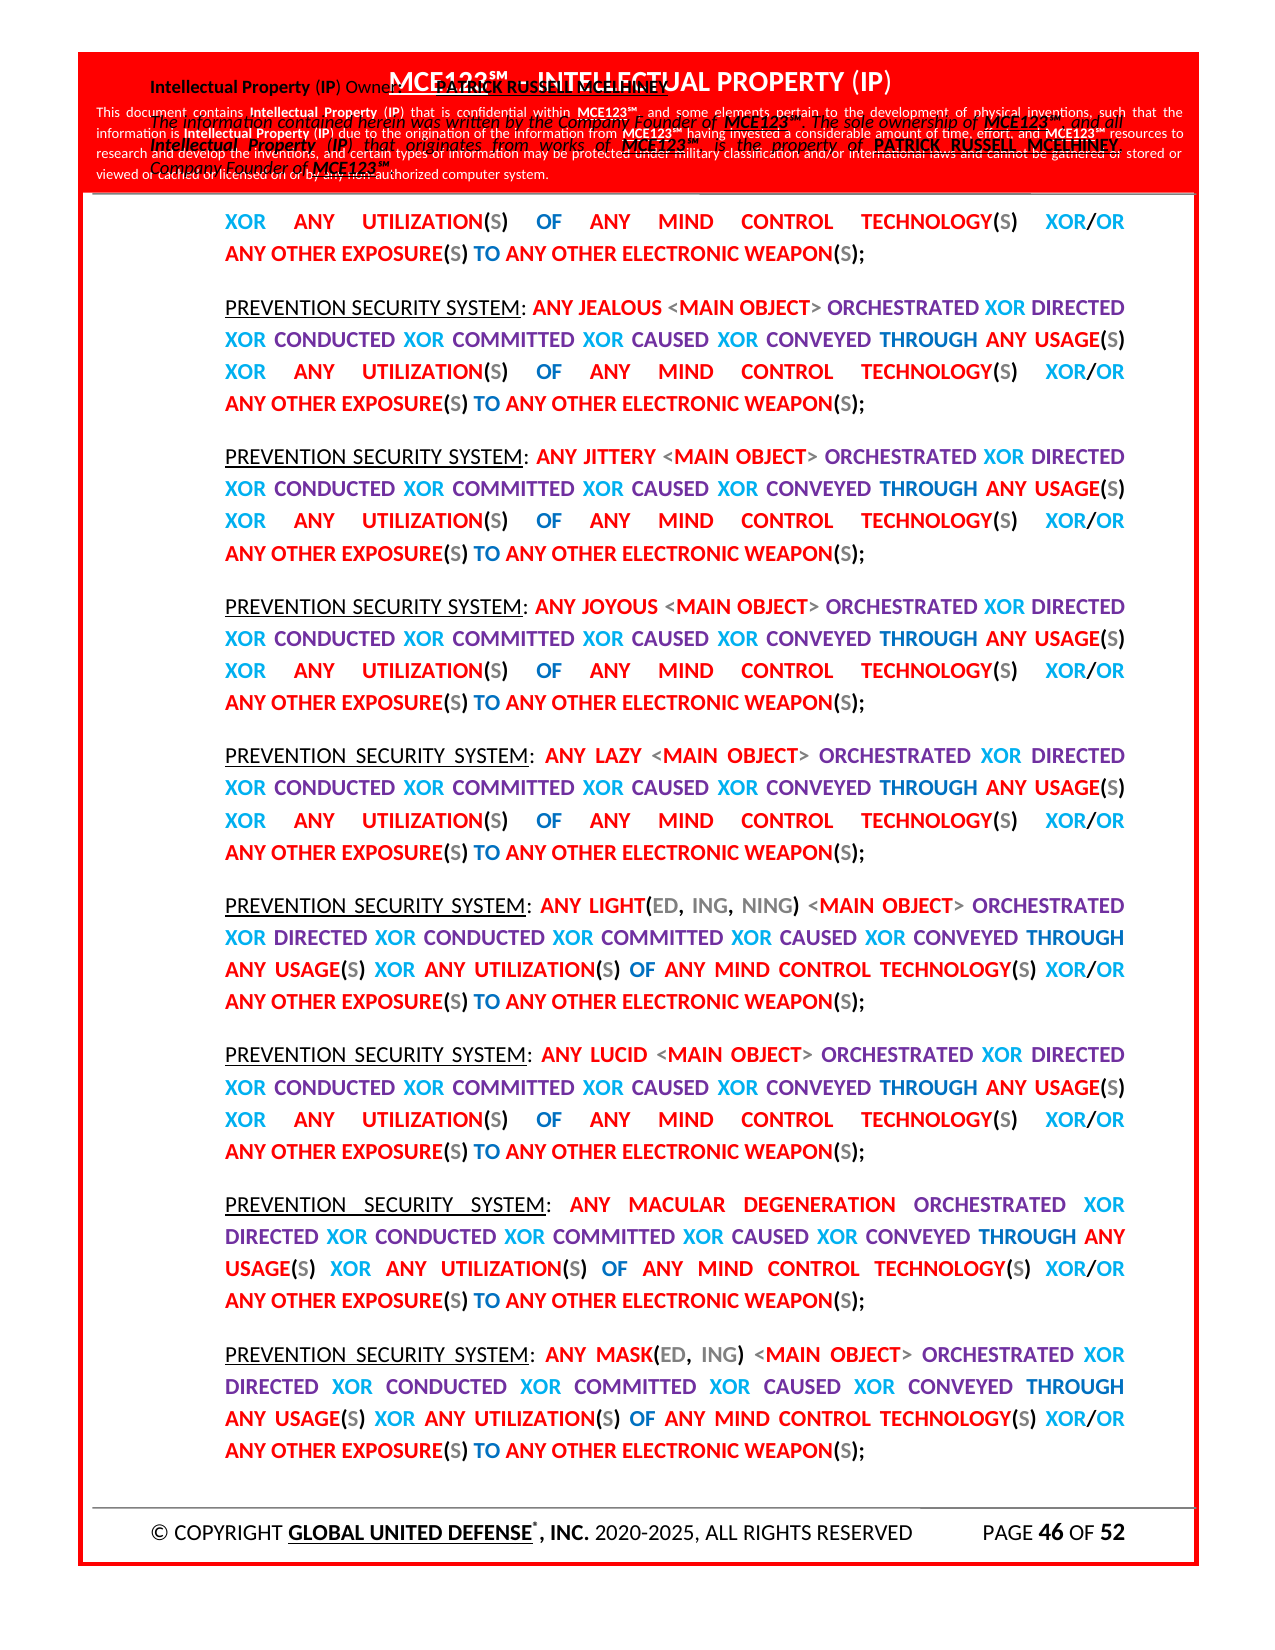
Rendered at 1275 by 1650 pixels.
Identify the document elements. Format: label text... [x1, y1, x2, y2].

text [225, 207, 1125, 268]
text PREVENTION SECURITY SYSTEM: ANY JITTERY <MAIN OBJECT> ORCHESTRATED XOR DIRECTED XOR CONDUCTED XOR COMMITTED XOR CAUSED XOR CONVEYED THROUGH ANY USAGE(S) XOR ANY UTILIZATION(S) OF ANY MIND CONTROL TECHNOLOGY(S) XOR/OR ANY OTHER EXPOSURE(S) TO ANY OTHER ELECTRONIC WEAPON(S); [225, 442, 1125, 567]
text PREVENTION SECURITY SYSTEM: ANY MASK(ED, ING) <MAIN OBJECT> ORCHESTRATED XOR DIRECTED XOR CONDUCTED XOR COMMITTED XOR CAUSED XOR CONVEYED THROUGH ANY USAGE(S) XOR ANY UTILIZATION(S) OF ANY MIND CONTROL TECHNOLOGY(S) XOR/OR ANY OTHER EXPOSURE(S) TO ANY OTHER ELECTRONIC WEAPON(S); [225, 1340, 1125, 1464]
text PREVENTION SECURITY SYSTEM: ANY MACULAR DEGENERATION ORCHESTRATED XOR DIRECTED XOR CONDUCTED XOR COMMITTED XOR CAUSED XOR CONVEYED THROUGH ANY USAGE(S) XOR ANY UTILIZATION(S) OF ANY MIND CONTROL TECHNOLOGY(S) XOR/OR ANY OTHER EXPOSURE(S) TO ANY OTHER ELECTRONIC WEAPON(S); [225, 1190, 1125, 1315]
text PREVENTION SECURITY SYSTEM: ANY JOYOUS <MAIN OBJECT> ORCHESTRATED XOR DIRECTED XOR CONDUCTED XOR COMMITTED XOR CAUSED XOR CONVEYED THROUGH ANY USAGE(S) XOR ANY UTILIZATION(S) OF ANY MIND CONTROL TECHNOLOGY(S) XOR/OR ANY OTHER EXPOSURE(S) TO ANY OTHER ELECTRONIC WEAPON(S); [225, 592, 1125, 716]
text PREVENTION SECURITY SYSTEM: ANY LUCID <MAIN OBJECT> ORCHESTRATED XOR DIRECTED XOR CONDUCTED XOR COMMITTED XOR CAUSED XOR CONVEYED THROUGH ANY USAGE(S) XOR ANY UTILIZATION(S) OF ANY MIND CONTROL TECHNOLOGY(S) XOR/OR ANY OTHER EXPOSURE(S) TO ANY OTHER ELECTRONIC WEAPON(S); [225, 1041, 1125, 1165]
text PREVENTION SECURITY SYSTEM: ANY JEALOUS <MAIN OBJECT> ORCHESTRATED XOR DIRECTED XOR CONDUCTED XOR COMMITTED XOR CAUSED XOR CONVEYED THROUGH ANY USAGE(S) XOR ANY UTILIZATION(S) OF ANY MIND CONTROL TECHNOLOGY(S) XOR/OR ANY OTHER EXPOSURE(S) TO ANY OTHER ELECTRONIC WEAPON(S); [225, 293, 1125, 417]
text PREVENTION SECURITY SYSTEM: ANY LAZY <MAIN OBJECT> ORCHESTRATED XOR DIRECTED XOR CONDUCTED XOR COMMITTED XOR CAUSED XOR CONVEYED THROUGH ANY USAGE(S) XOR ANY UTILIZATION(S) OF ANY MIND CONTROL TECHNOLOGY(S) XOR/OR ANY OTHER EXPOSURE(S) TO ANY OTHER ELECTRONIC WEAPON(S); [225, 741, 1125, 866]
text PREVENTION SECURITY SYSTEM: ANY LIGHT(ED, ING, NING) <MAIN OBJECT> ORCHESTRATED XOR DIRECTED XOR CONDUCTED XOR COMMITTED XOR CAUSED XOR CONVEYED THROUGH ANY USAGE(S) XOR ANY UTILIZATION(S) OF ANY MIND CONTROL TECHNOLOGY(S) XOR/OR ANY OTHER EXPOSURE(S) TO ANY OTHER ELECTRONIC WEAPON(S); [225, 891, 1125, 1016]
